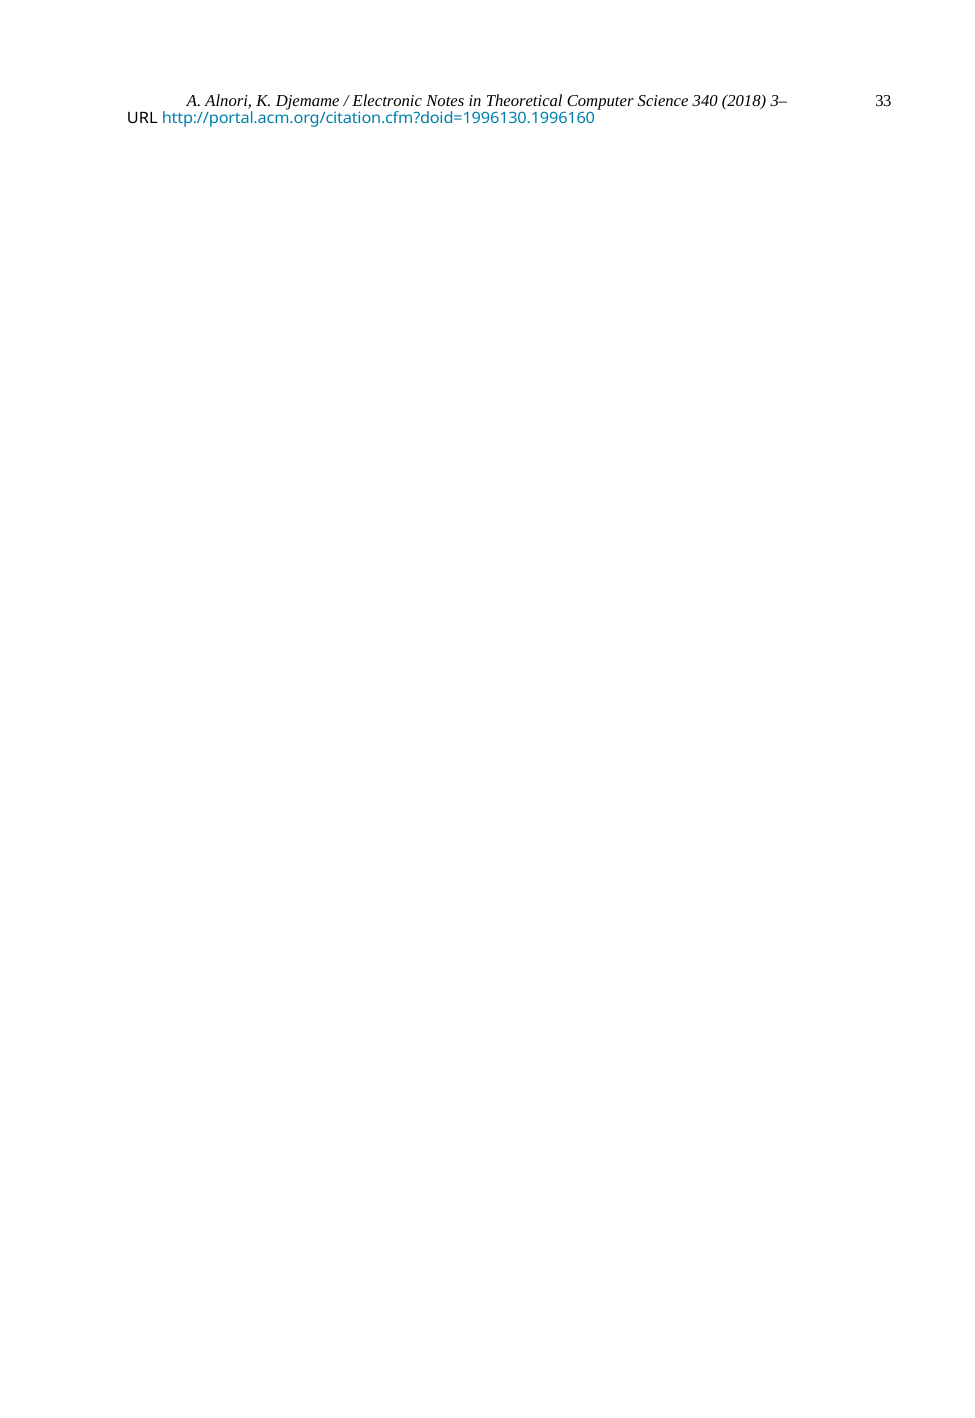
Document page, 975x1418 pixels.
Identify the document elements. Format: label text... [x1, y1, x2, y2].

picture [390, 114, 397, 123]
text URL http://portal.acm.org/citation.cfm?doid=1996130.1996160 [127, 110, 910, 127]
picture [234, 113, 239, 123]
picture [532, 113, 536, 123]
picture [351, 113, 356, 123]
